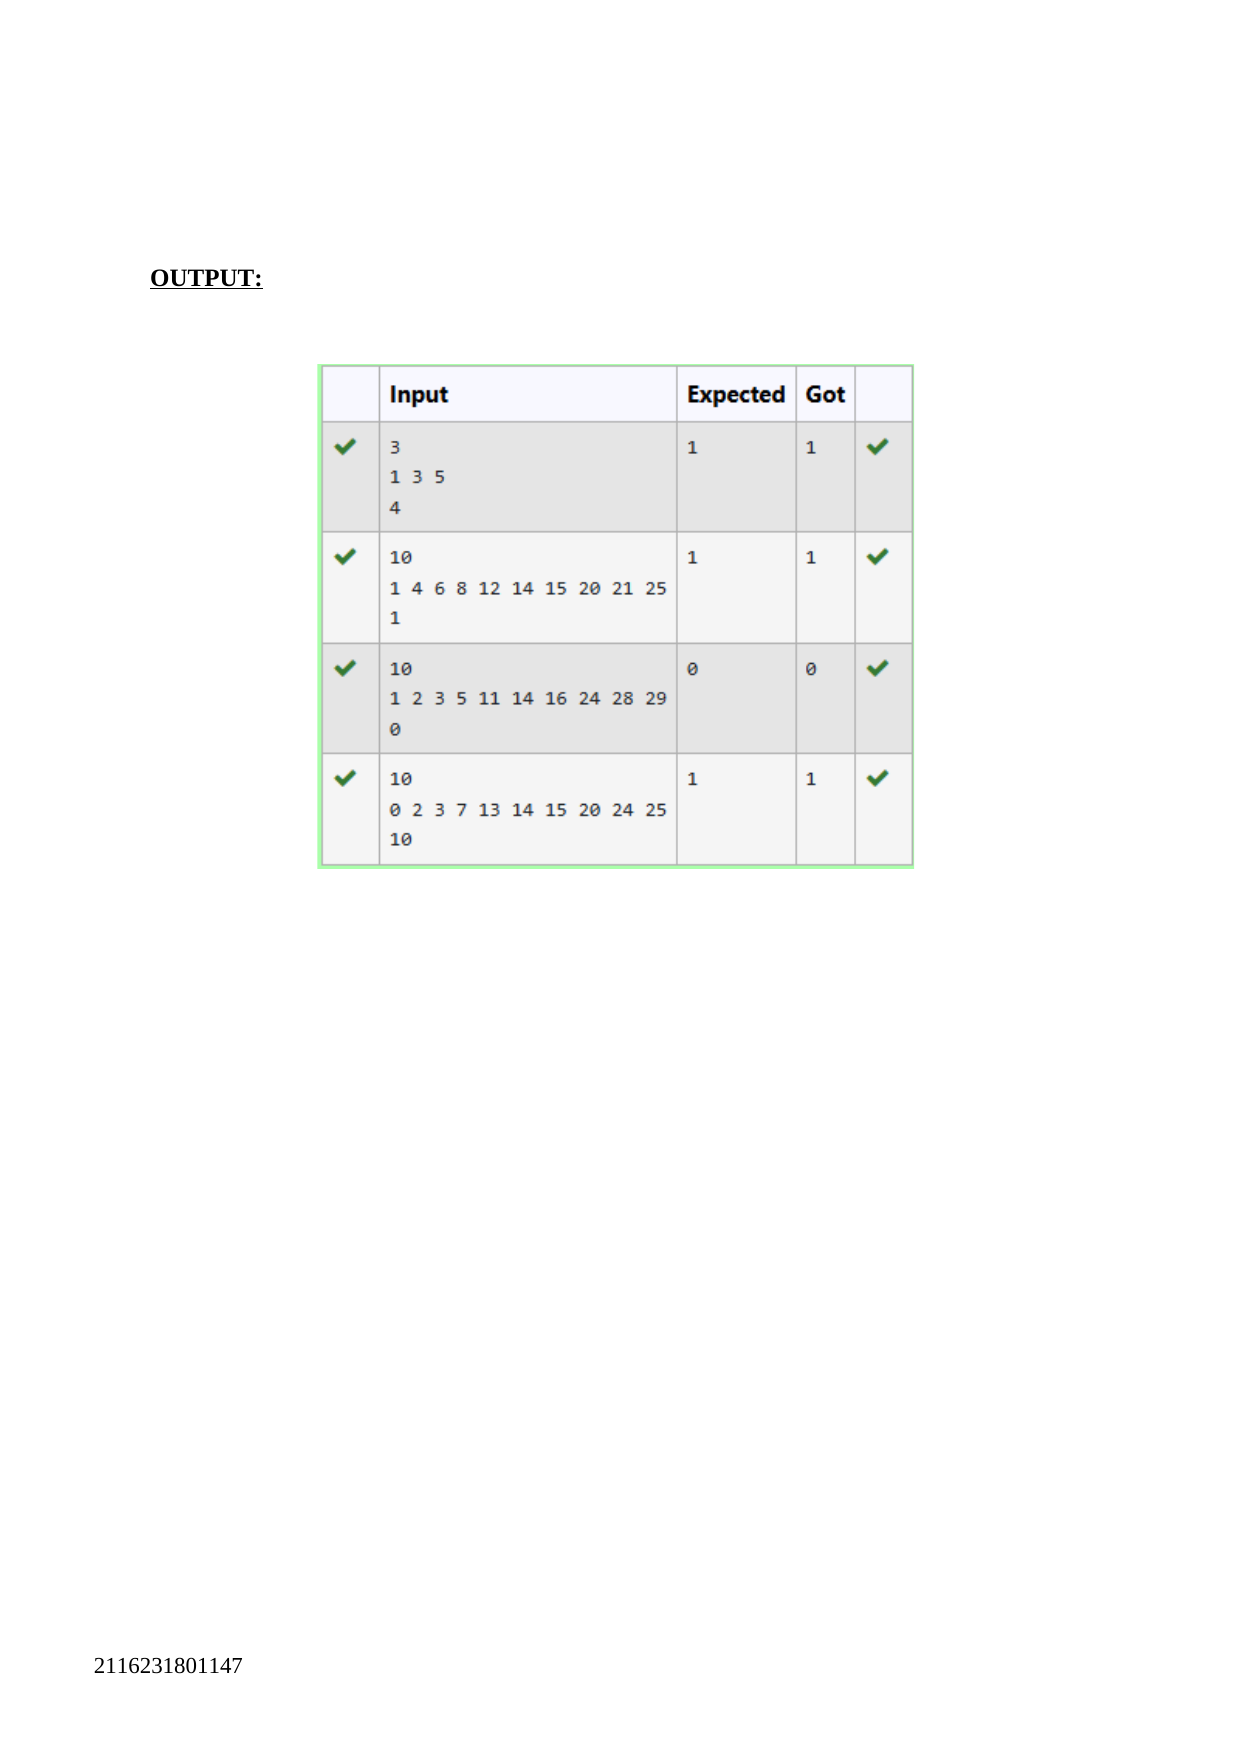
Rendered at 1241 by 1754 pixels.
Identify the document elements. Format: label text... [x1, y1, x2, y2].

picture [317, 364, 915, 869]
text OUTPUT: [150, 263, 1155, 292]
